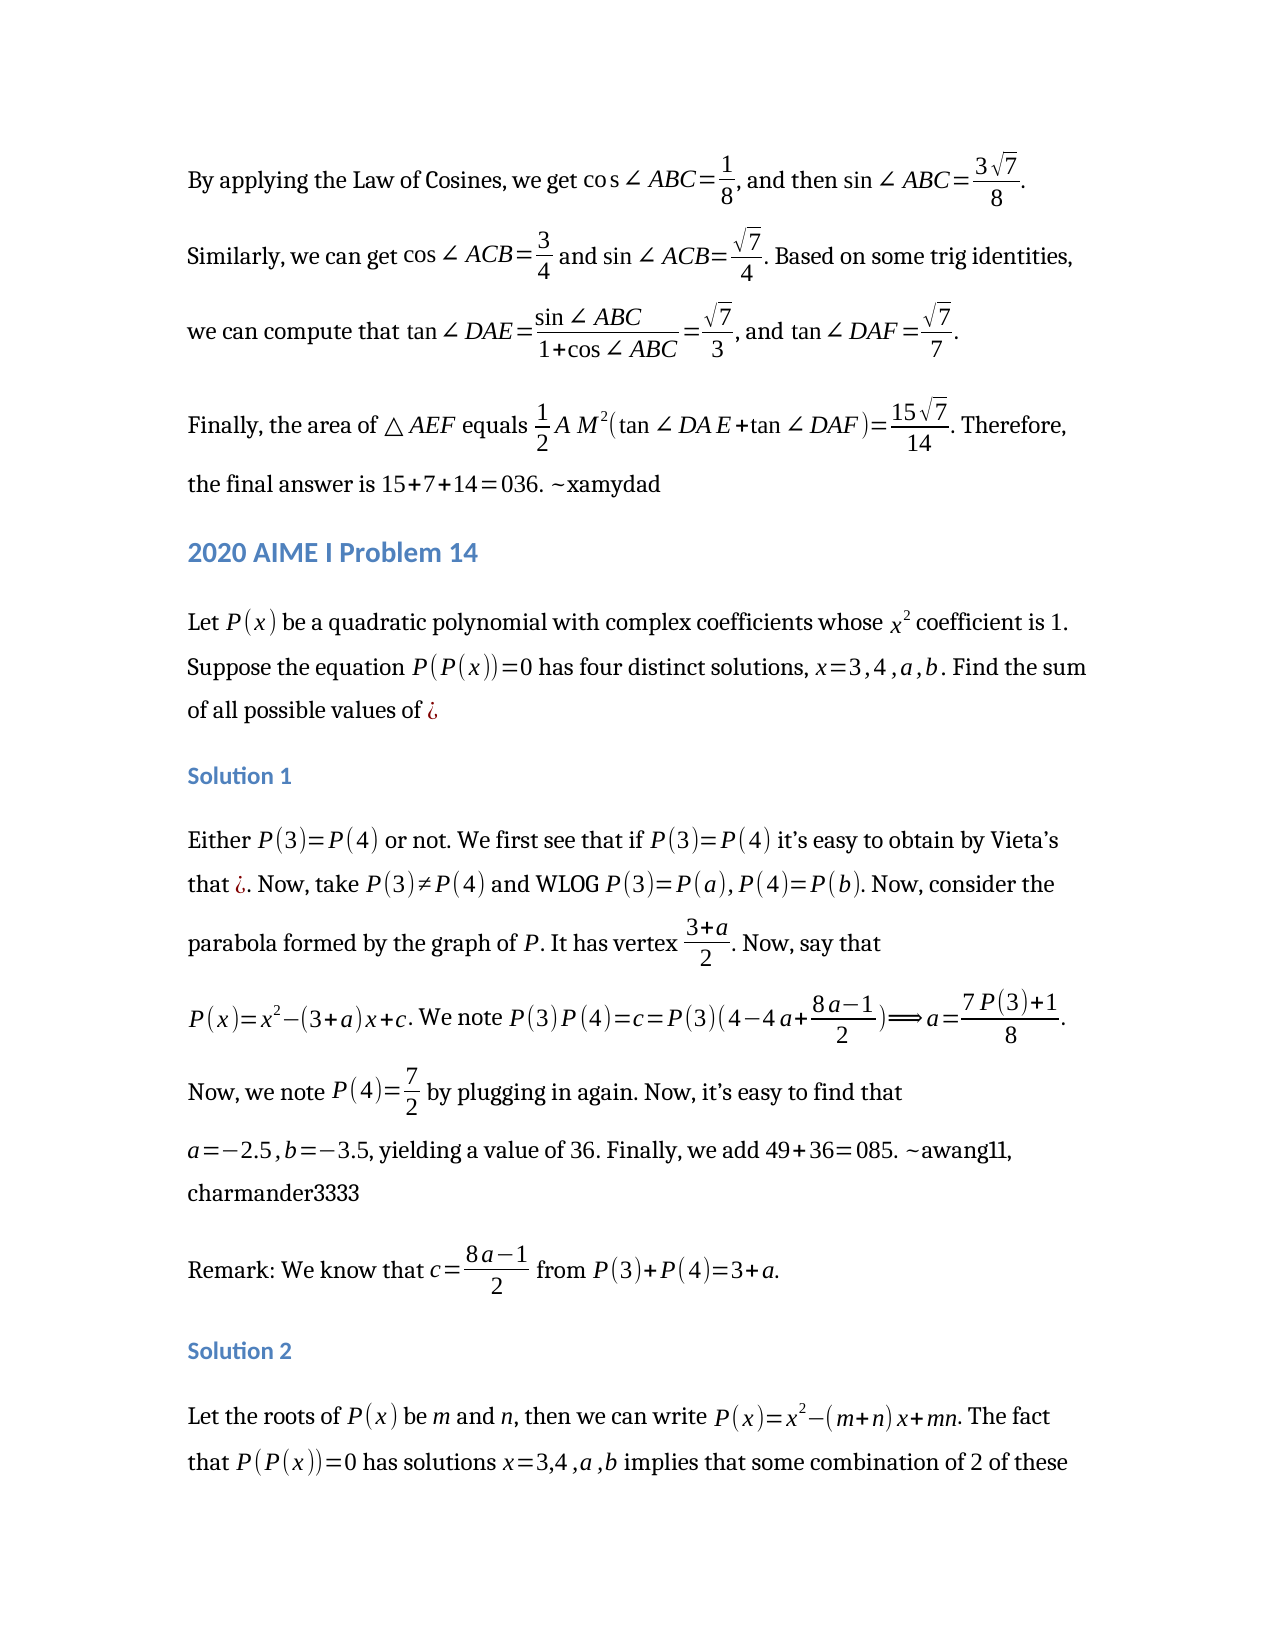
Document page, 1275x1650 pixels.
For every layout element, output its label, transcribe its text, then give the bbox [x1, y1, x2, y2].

text By applying the Law of Cosines, we get , and then . Similarly, we can get and . Based on some trig identities, we can compute that , and . [187, 150, 1087, 362]
subtitle Solution 1 [187, 760, 1087, 791]
subtitle 2020 AIME I Problem 14 [187, 534, 1087, 570]
text Let be a quadratic polynomial with complex coefficients whose coefficient is Suppose the equation has four distinct solutions, Find the sum of all possible values of [187, 607, 1087, 725]
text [187, 1399, 1087, 1477]
text Either or not. We first see that if it’s easy to obtain by Vieta’s that . Now, take and WLOG . Now, consider the parabola formed by the graph of . It has vertex . Now, say that . We note . Now, we note by plugging in again. Now, it’s easy to find that , yielding a value of . Finally, we add . ~awang11, charmander3333 [187, 825, 1087, 1208]
subtitle Solution 2 [187, 1335, 1087, 1366]
text Finally, the area of equals . Therefore, the final answer is . ~xamydad [187, 395, 1087, 499]
text Remark: We know that from . [187, 1241, 1087, 1300]
